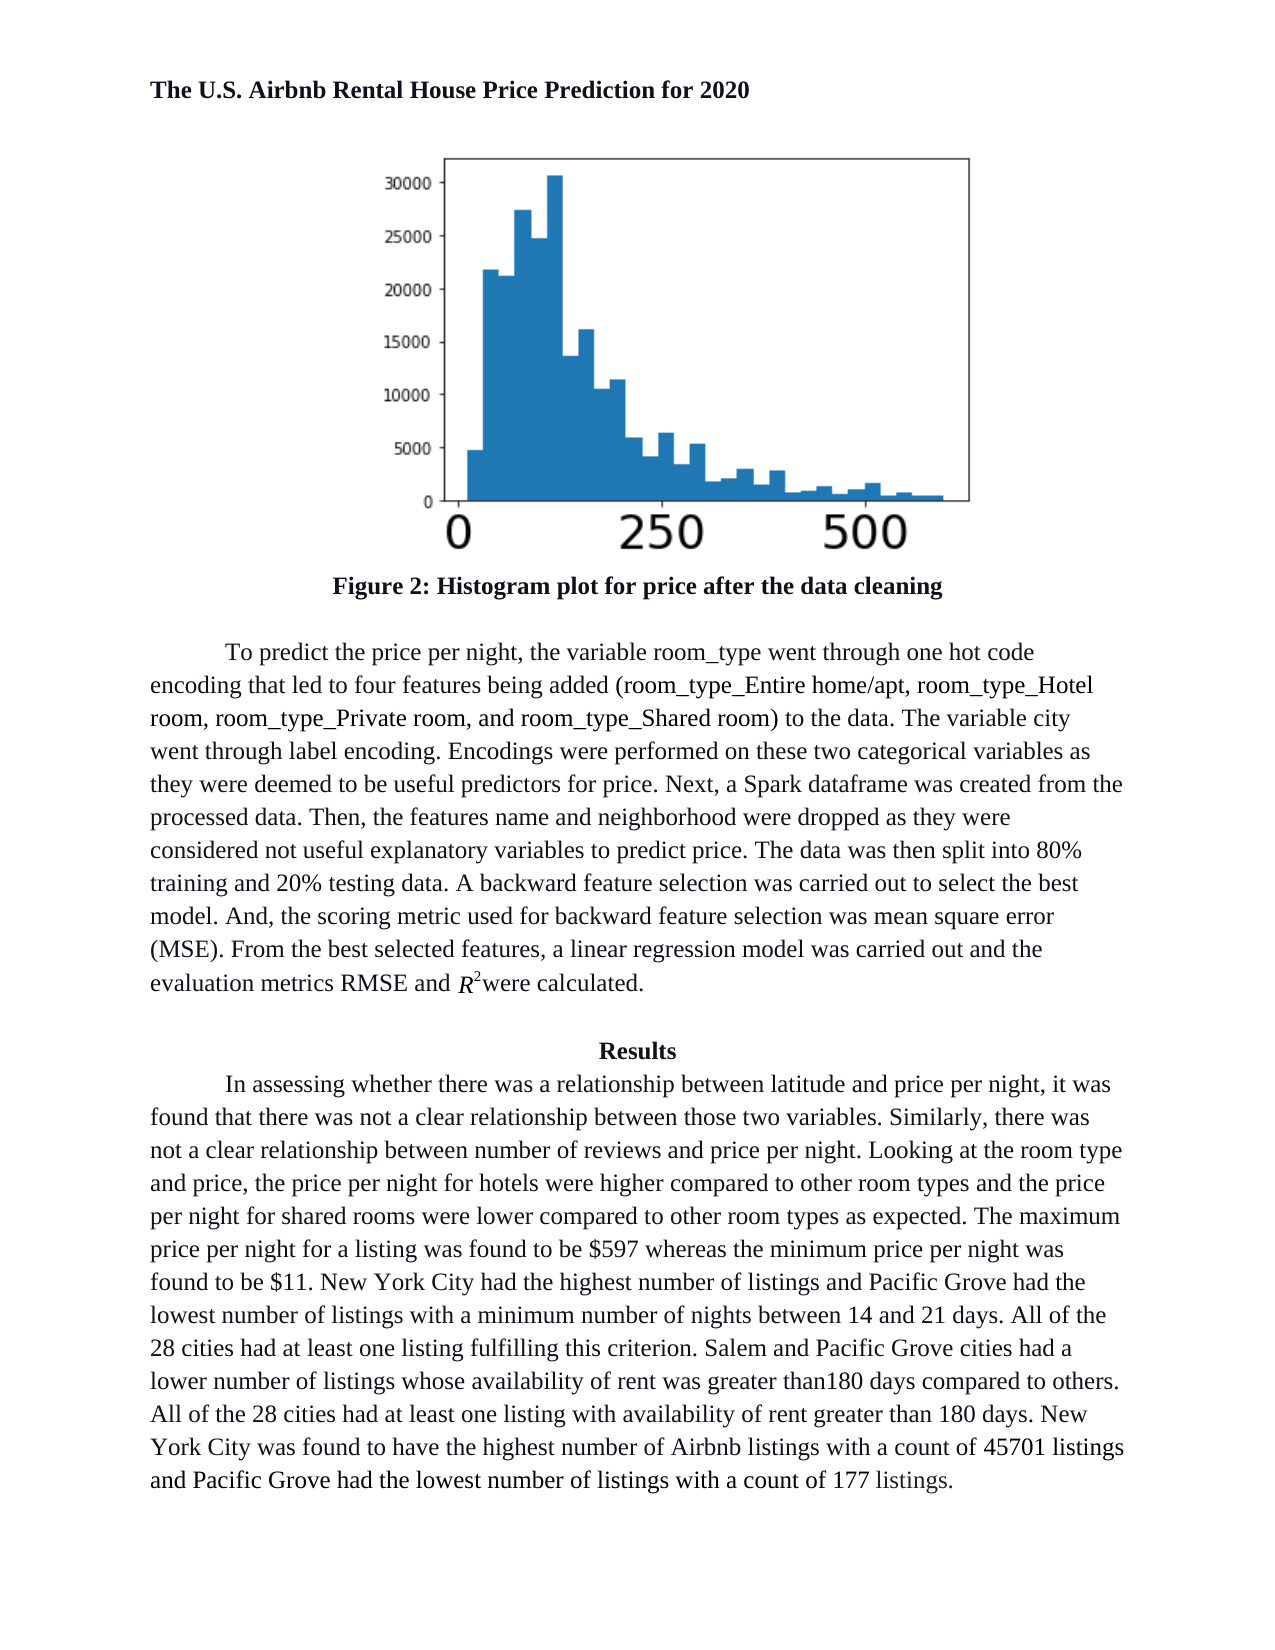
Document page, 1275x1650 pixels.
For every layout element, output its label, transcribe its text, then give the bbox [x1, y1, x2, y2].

text Figure 2: Histogram plot for price after the data cleaning [150, 571, 1125, 600]
picture [372, 150, 978, 568]
text Results [150, 1036, 1125, 1064]
text To predict the price per night, the variable room_type went through one hot code encoding that led to four features being added (room_type_Entire home/apt, room_type_Hotel room, room_type_Private room, and room_type_Shared room) to the data. The variable city went through label encoding. Encodings were performed on these two categorical variables as they were deemed to be useful predictors for price. Next, a Spark dataframe was created from the processed data. Then, the features name and neighborhood were dropped as they were considered not useful explanatory variables to predict price. The data was then split into 80% training and 20% testing data. A backward feature selection was carried out to select the best model. And, the scoring metric used for backward feature selection was mean square error (MSE). From the best selected features, a linear regression model was carried out and the evaluation metrics RMSE and were calculated. [150, 637, 1125, 998]
text In assessing whether there was a relationship between latitude and price per night, it was found that there was not a clear relationship between those two variables. Similarly, there was not a clear relationship between number of reviews and price per night. Looking at the room type and price, the price per night for hotels were higher compared to other room types and the price per night for shared rooms were lower compared to other room types as expected. The maximum price per night for a listing was found to be $597 whereas the minimum price per night was found to be $11. New York City had the highest number of listings and Pacific Grove had the lowest number of listings with a minimum number of nights between 14 and 21 days. All of the 28 cities had at least one listing fulfilling this criterion. Salem and Pacific Grove cities had a lower number of listings whose availability of rent was greater than180 days compared to others. All of the 28 cities had at least one listing with availability of rent greater than 180 days. New York City was found to have the highest number of Airbnb listings with a count of 45701 listings and Pacific Grove had the lowest number of listings with a count of 177 listings. [150, 1069, 1125, 1494]
